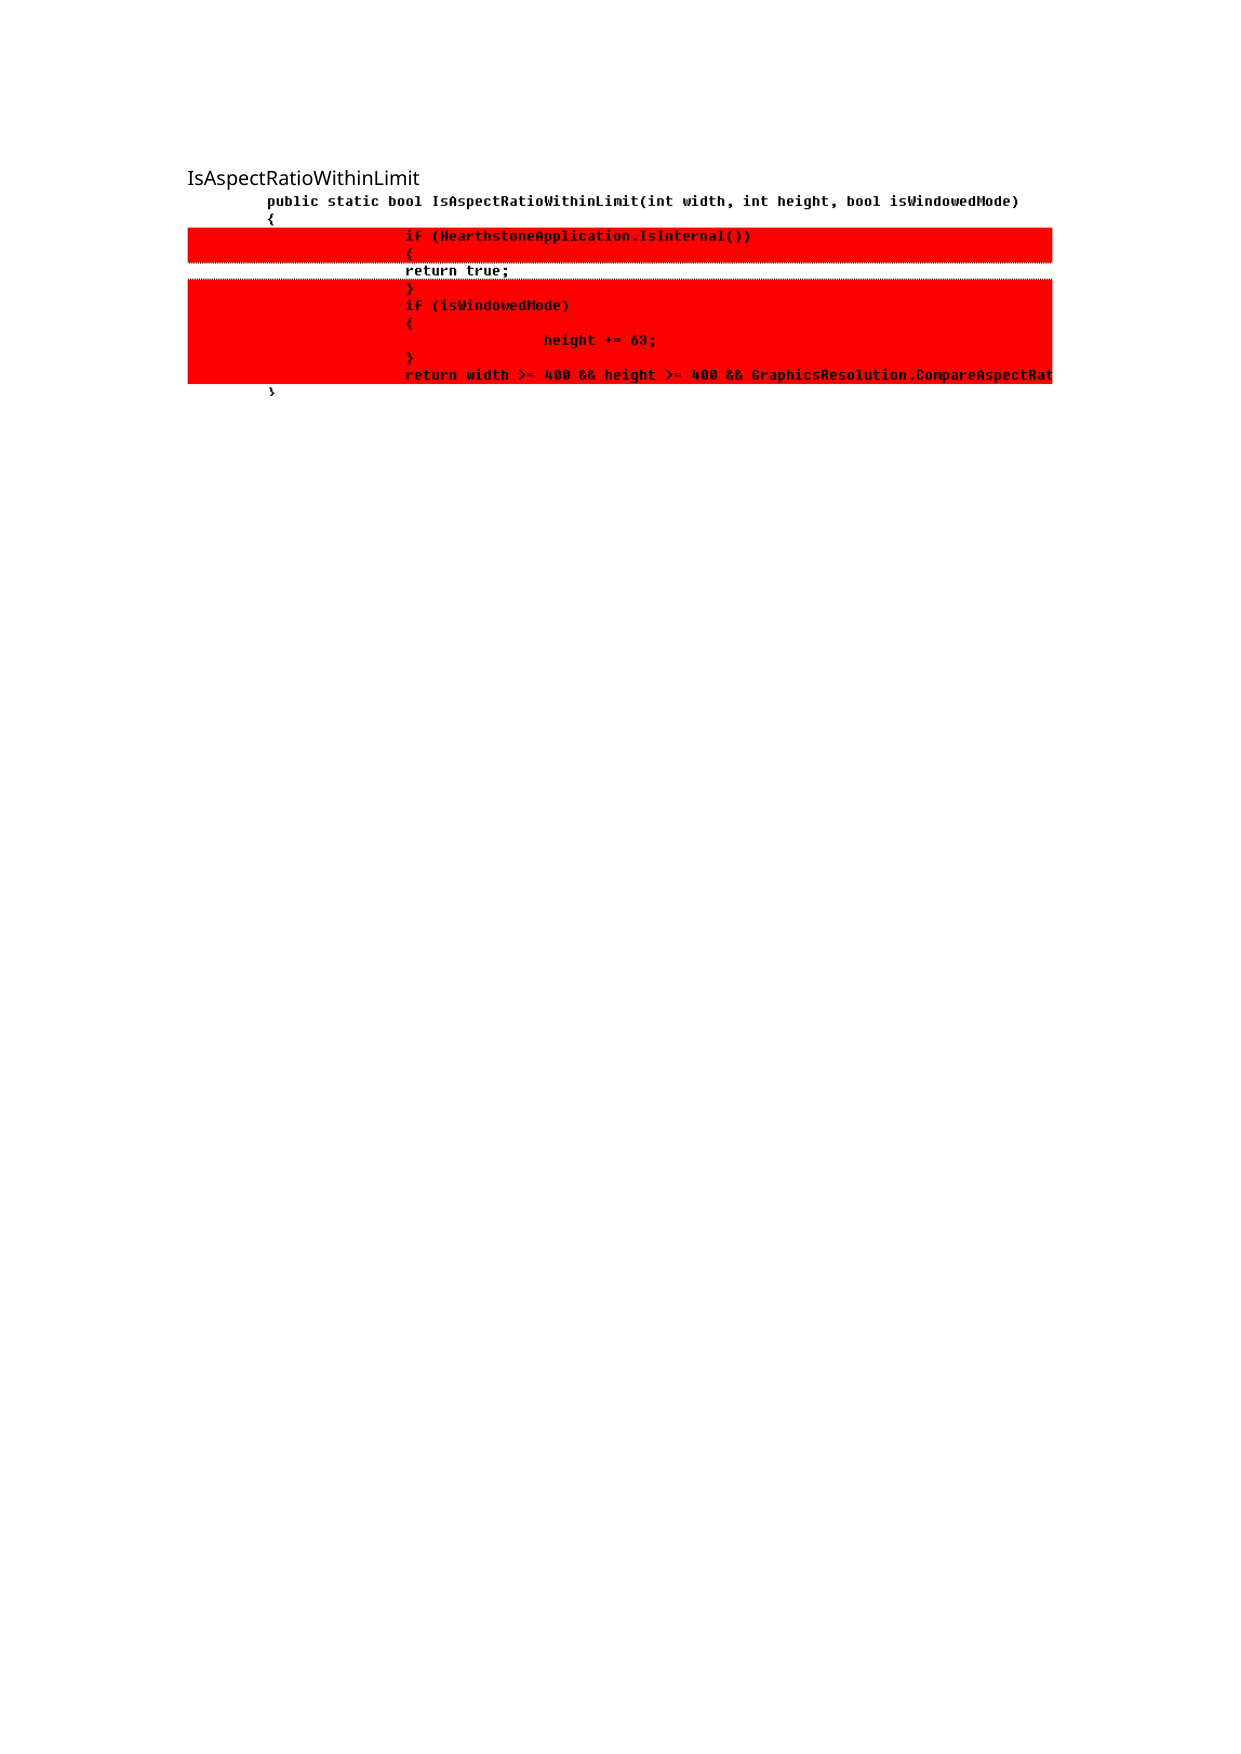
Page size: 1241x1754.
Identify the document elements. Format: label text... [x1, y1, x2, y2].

text IsAspectRatioWithinLimit [187, 162, 1053, 194]
picture [187, 194, 1053, 396]
